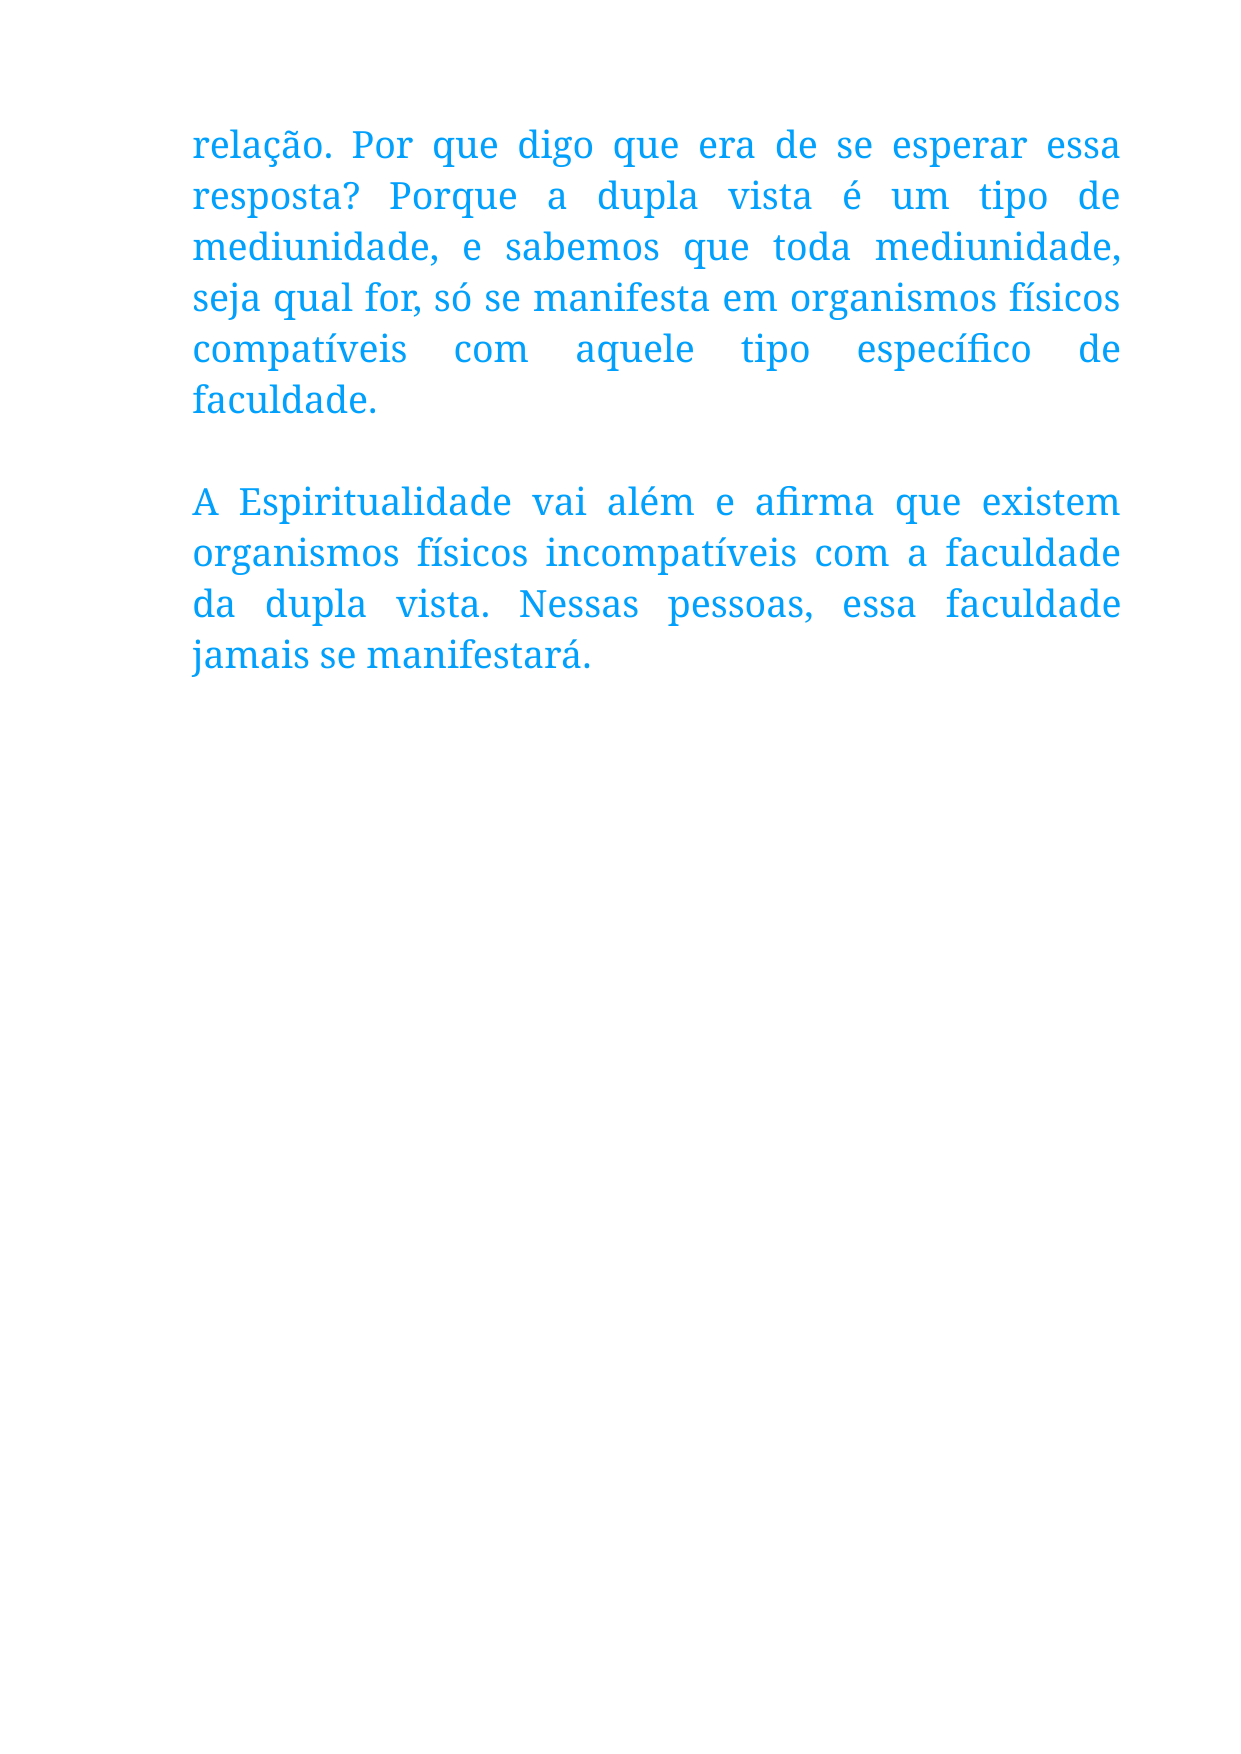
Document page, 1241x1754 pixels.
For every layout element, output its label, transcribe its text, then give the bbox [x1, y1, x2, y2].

text A Espiritualidade vai além e afirma que existem organismos físicos incompatíveis com a faculdade da dupla vista. Nessas pessoas, essa faculdade jamais se manifestará. [192, 475, 1122, 679]
